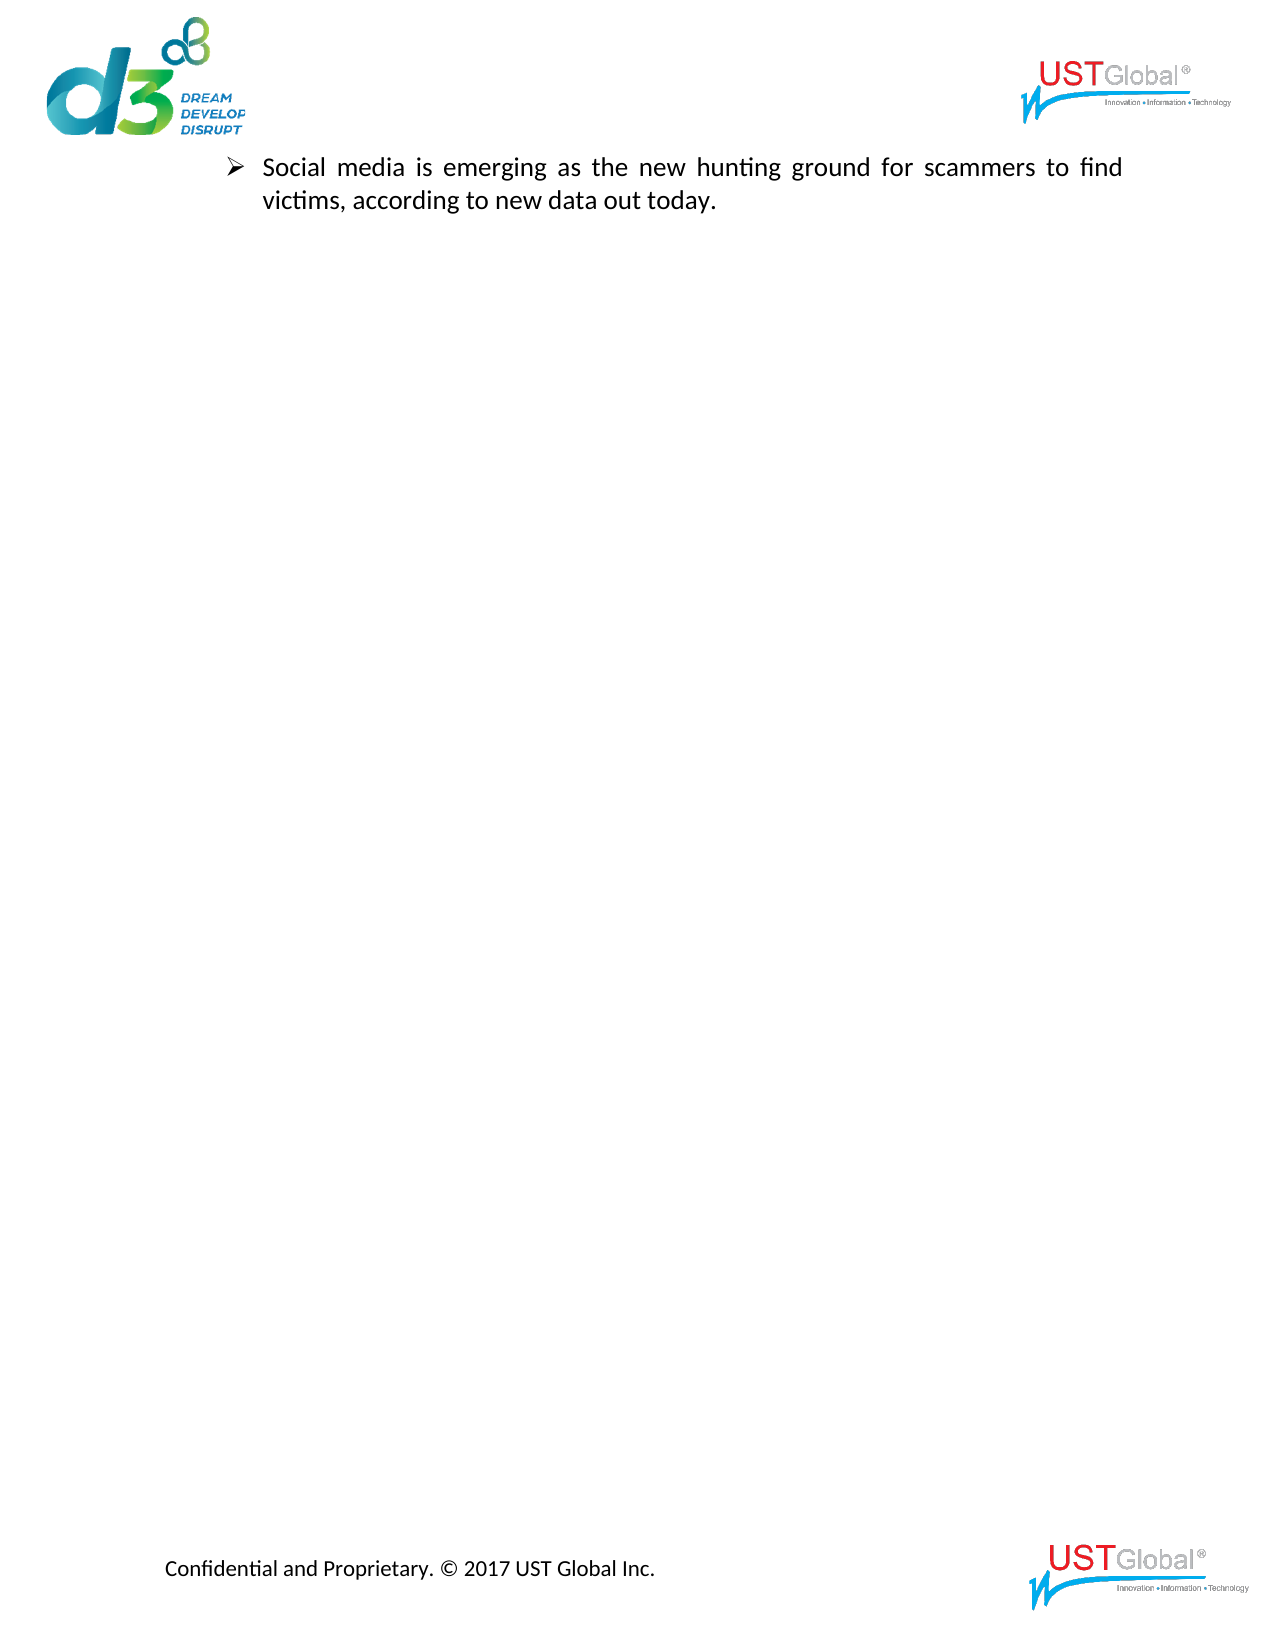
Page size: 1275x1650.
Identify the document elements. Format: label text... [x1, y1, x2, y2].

picture [1020, 1534, 1257, 1616]
picture [46, 17, 246, 135]
picture [1012, 51, 1239, 129]
list Social media is emerging as the new hunting ground for scammers to find victims, according to new data out today. [225, 150, 1125, 216]
